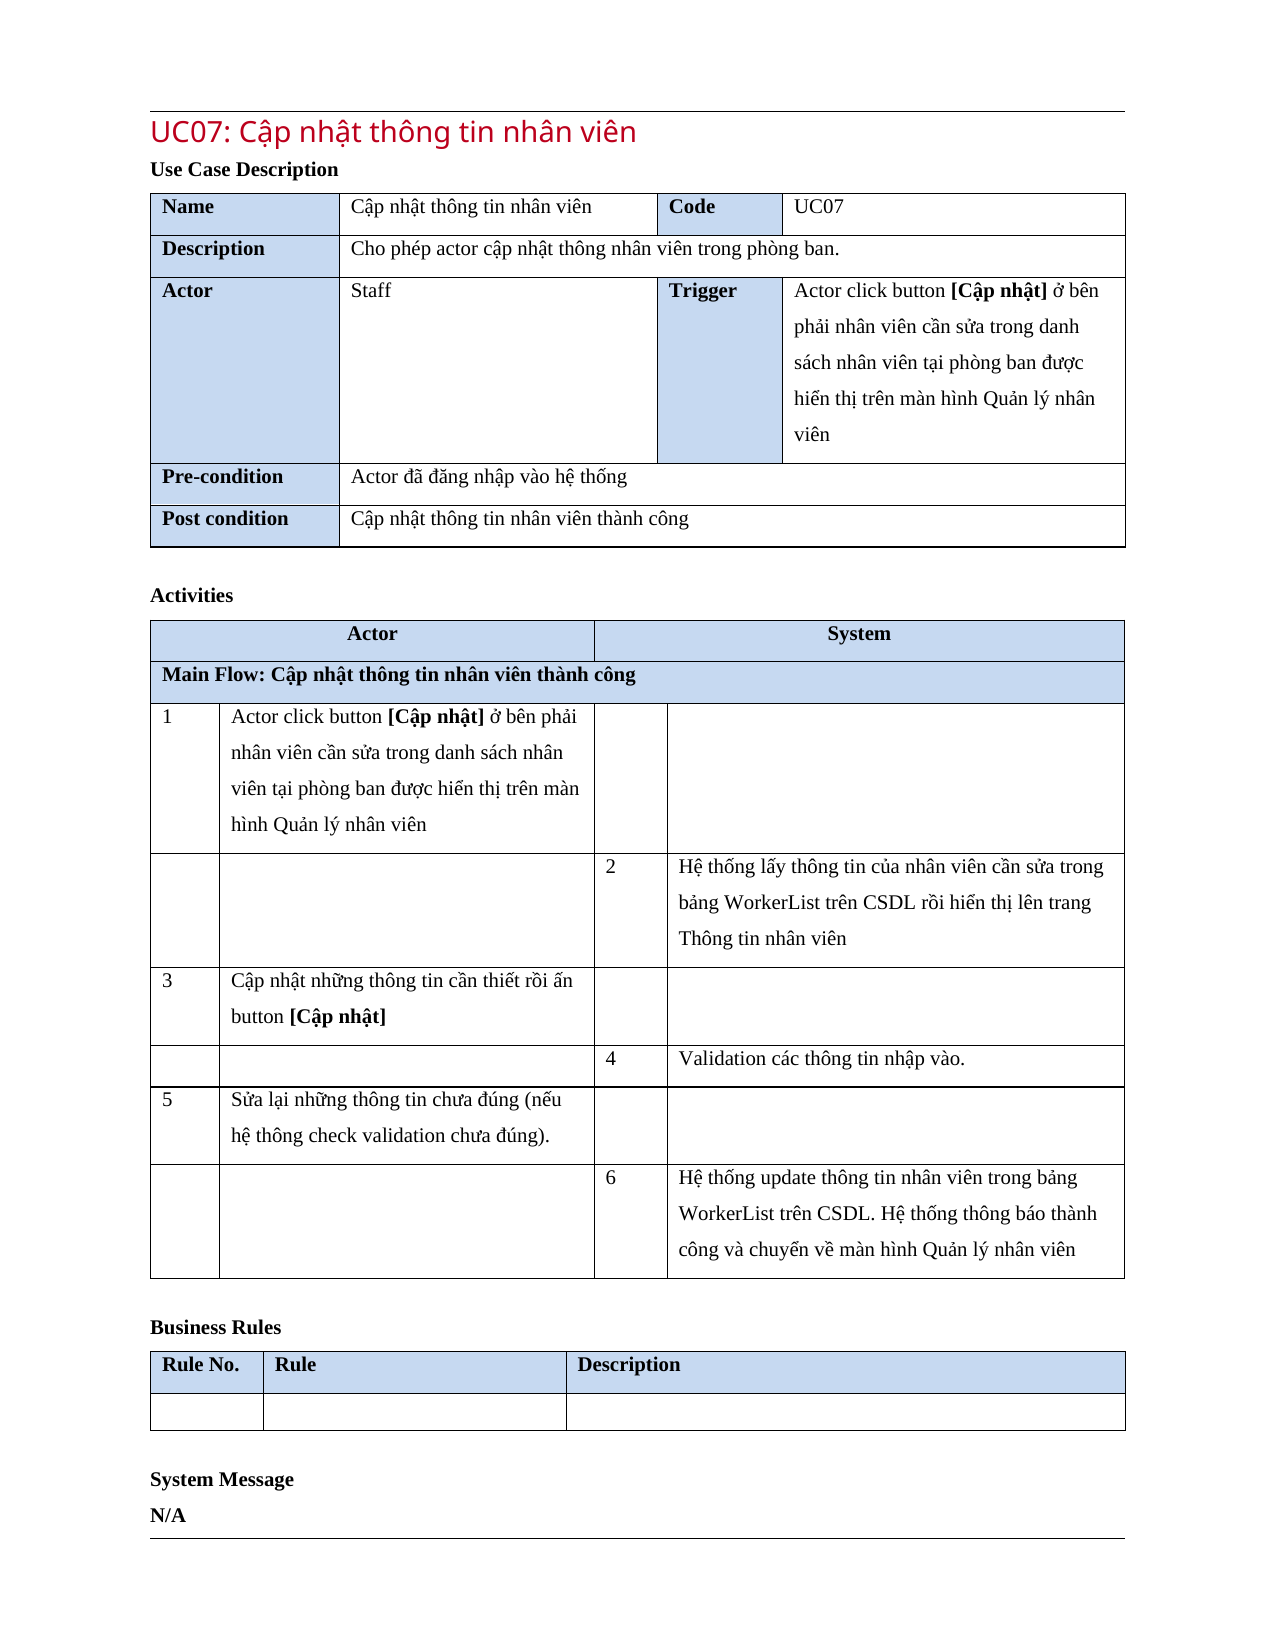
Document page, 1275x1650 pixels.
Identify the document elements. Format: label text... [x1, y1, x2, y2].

table_cell 1 [151, 704, 219, 853]
text Business Rules [150, 1315, 1125, 1339]
table_cell [264, 1394, 566, 1430]
table_cell Hệ thống update thông tin nhân viên trong bảng WorkerList trên CSDL. Hệ thống thông báo thành công và chuyển về màn hình Quản lý nhân viên [668, 1165, 1124, 1278]
subtitle UC07: Cập nhật thông tin nhân viên [150, 112, 1125, 151]
table_cell Description [151, 236, 339, 277]
table_cell [220, 1165, 594, 1278]
table_cell 6 [595, 1165, 667, 1278]
table_cell Actor [151, 278, 339, 463]
table_cell [668, 704, 1124, 853]
table_header Cập nhật thông tin nhân viên [340, 194, 657, 235]
table_cell [595, 704, 667, 853]
table_cell Validation các thông tin nhập vào. [668, 1046, 1124, 1086]
table_cell [567, 1394, 1125, 1430]
table_cell Cho phép actor cập nhật thông nhân viên trong phòng ban. [340, 236, 1125, 277]
table_cell Actor click button [Cập nhật] ở bên phải nhân viên cần sửa trong danh sách nhân viên tại phòng ban được hiển thị trên màn hình Quản lý nhân viên [220, 704, 594, 853]
table_cell [220, 1046, 594, 1086]
table_cell [595, 968, 667, 1044]
table_cell Actor đã đăng nhập vào hệ thống [340, 464, 1125, 504]
table_cell [595, 1088, 667, 1164]
table_cell Hệ thống lấy thông tin của nhân viên cần sửa trong bảng WorkerList trên CSDL rồi hiển thị lên trang Thông tin nhân viên [668, 854, 1124, 967]
table_cell [151, 1165, 219, 1278]
table_cell [151, 1046, 219, 1086]
table_header System [595, 621, 1124, 661]
table_header Code [658, 194, 782, 235]
table_cell Sửa lại những thông tin chưa đúng (nếu hệ thông check validation chưa đúng). [220, 1088, 594, 1164]
table_cell Trigger [658, 278, 782, 463]
text N/A [150, 1503, 1125, 1527]
table_cell Staff [340, 278, 657, 463]
table_cell Main Flow: Cập nhật thông tin nhân viên thành công [151, 662, 1124, 703]
table_header Rule No. [151, 1352, 263, 1393]
table_cell Cập nhật thông tin nhân viên thành công [340, 506, 1125, 546]
table_cell 3 [151, 968, 219, 1044]
table_cell [668, 968, 1124, 1044]
table_header UC07 [783, 194, 1125, 235]
text Activities [150, 583, 1125, 607]
table_header Rule [264, 1352, 566, 1393]
table_cell Cập nhật những thông tin cần thiết rồi ấn button [Cập nhật] [220, 968, 594, 1044]
table_cell 4 [595, 1046, 667, 1086]
table_cell [151, 1394, 263, 1430]
table_header Description [567, 1352, 1125, 1393]
table_cell 2 [595, 854, 667, 967]
table_header Actor [151, 621, 594, 661]
table_cell Post condition [151, 506, 339, 546]
table_cell Pre-condition [151, 464, 339, 504]
table_cell [668, 1088, 1124, 1164]
text System Message [150, 1467, 1125, 1491]
table_header Name [151, 194, 339, 235]
table_cell 5 [151, 1088, 219, 1164]
table_cell Actor click button [Cập nhật] ở bên phải nhân viên cần sửa trong danh sách nhân viên tại phòng ban được hiển thị trên màn hình Quản lý nhân viên [783, 278, 1125, 463]
table_cell [151, 854, 219, 967]
text Use Case Description [150, 157, 1125, 181]
table_cell [220, 854, 594, 967]
